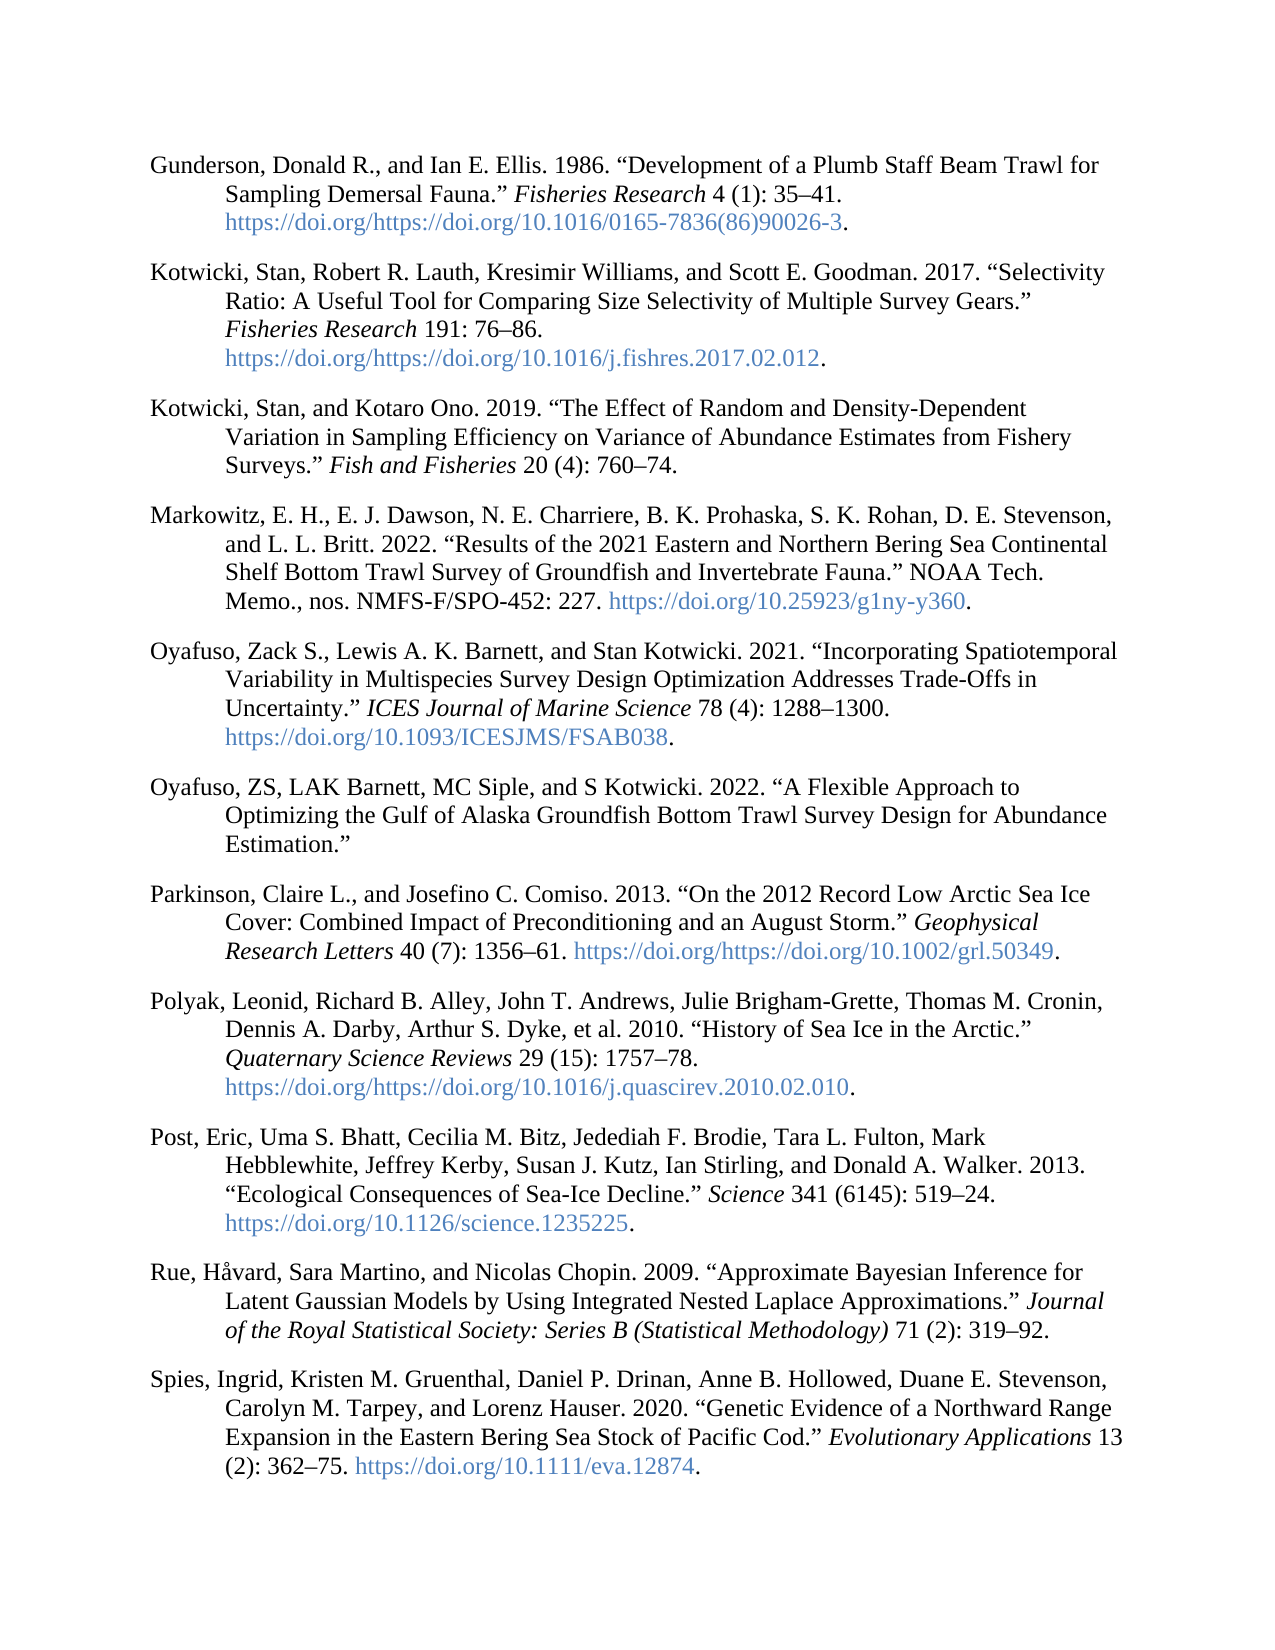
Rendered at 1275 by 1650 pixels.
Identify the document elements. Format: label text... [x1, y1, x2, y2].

text Parkinson, Claire L., and Josefino C. Comiso. 2013. “On the 2012 Record Low Arctic Sea Ice Cover: Combined Impact of Preconditioning and an August Storm.” Geophysical Research Letters 40 (7): 1356–61. https://doi.org/https://doi.org/10.1002/grl.50349. [150, 879, 1125, 965]
text Kotwicki, Stan, Robert R. Lauth, Kresimir Williams, and Scott E. Goodman. 2017. “Selectivity Ratio: A Useful Tool for Comparing Size Selectivity of Multiple Survey Gears.” Fisheries Research 191: 76–86. https://doi.org/https://doi.org/10.1016/j.fishres.2017.02.012. [150, 257, 1125, 372]
text Markowitz, E. H., E. J. Dawson, N. E. Charriere, B. K. Prohaska, S. K. Rohan, D. E. Stevenson, and L. L. Britt. 2022. “Results of the 2021 Eastern and Northern Bering Sea Continental Shelf Bottom Trawl Survey of Groundfish and Invertebrate Fauna.” NOAA Tech. Memo., nos. NMFS-F/SPO-452: 227. https://doi.org/10.25923/g1ny-y360. [150, 500, 1125, 615]
text Post, Eric, Uma S. Bhatt, Cecilia M. Bitz, Jedediah F. Brodie, Tara L. Fulton, Mark Hebblewhite, Jeffrey Kerby, Susan J. Kutz, Ian Stirling, and Donald A. Walker. 2013. “Ecological Consequences of Sea-Ice Decline.” Science 341 (6145): 519–24. https://doi.org/10.1126/science.1235225. [150, 1122, 1125, 1237]
text Kotwicki, Stan, and Kotaro Ono. 2019. “The Effect of Random and Density-Dependent Variation in Sampling Efficiency on Variance of Abundance Estimates from Fishery Surveys.” Fish and Fisheries 20 (4): 760–74. [150, 393, 1125, 479]
text Oyafuso, Zack S., Lewis A. K. Barnett, and Stan Kotwicki. 2021. “Incorporating Spatiotemporal Variability in Multispecies Survey Design Optimization Addresses Trade-Offs in Uncertainty.” ICES Journal of Marine Science 78 (4): 1288–1300. https://doi.org/10.1093/ICESJMS/FSAB038. [150, 636, 1125, 751]
text Gunderson, Donald R., and Ian E. Ellis. 1986. “Development of a Plumb Staff Beam Trawl for Sampling Demersal Fauna.” Fisheries Research 4 (1): 35–41. https://doi.org/https://doi.org/10.1016/0165-7836(86)90026-3. [150, 150, 1125, 236]
text Rue, Håvard, Sara Martino, and Nicolas Chopin. 2009. “Approximate Bayesian Inference for Latent Gaussian Models by Using Integrated Nested Laplace Approximations.” Journal of the Royal Statistical Society: Series B (Statistical Methodology) 71 (2): 319–92. [150, 1257, 1125, 1344]
text Polyak, Leonid, Richard B. Alley, John T. Andrews, Julie Brigham-Grette, Thomas M. Cronin, Dennis A. Darby, Arthur S. Dyke, et al. 2010. “History of Sea Ice in the Arctic.” Quaternary Science Reviews 29 (15): 1757–78. https://doi.org/https://doi.org/10.1016/j.quascirev.2010.02.010. [150, 986, 1125, 1101]
text Spies, Ingrid, Kristen M. Gruenthal, Daniel P. Drinan, Anne B. Hollowed, Duane E. Stevenson, Carolyn M. Tarpey, and Lorenz Hauser. 2020. “Genetic Evidence of a Northward Range Expansion in the Eastern Bering Sea Stock of Pacific Cod.” Evolutionary Applications 13 (2): 362–75. https://doi.org/10.1111/eva.12874. [150, 1364, 1125, 1479]
text Oyafuso, ZS, LAK Barnett, MC Siple, and S Kotwicki. 2022. “A Flexible Approach to Optimizing the Gulf of Alaska Groundfish Bottom Trawl Survey Design for Abundance Estimation.” [150, 772, 1125, 858]
